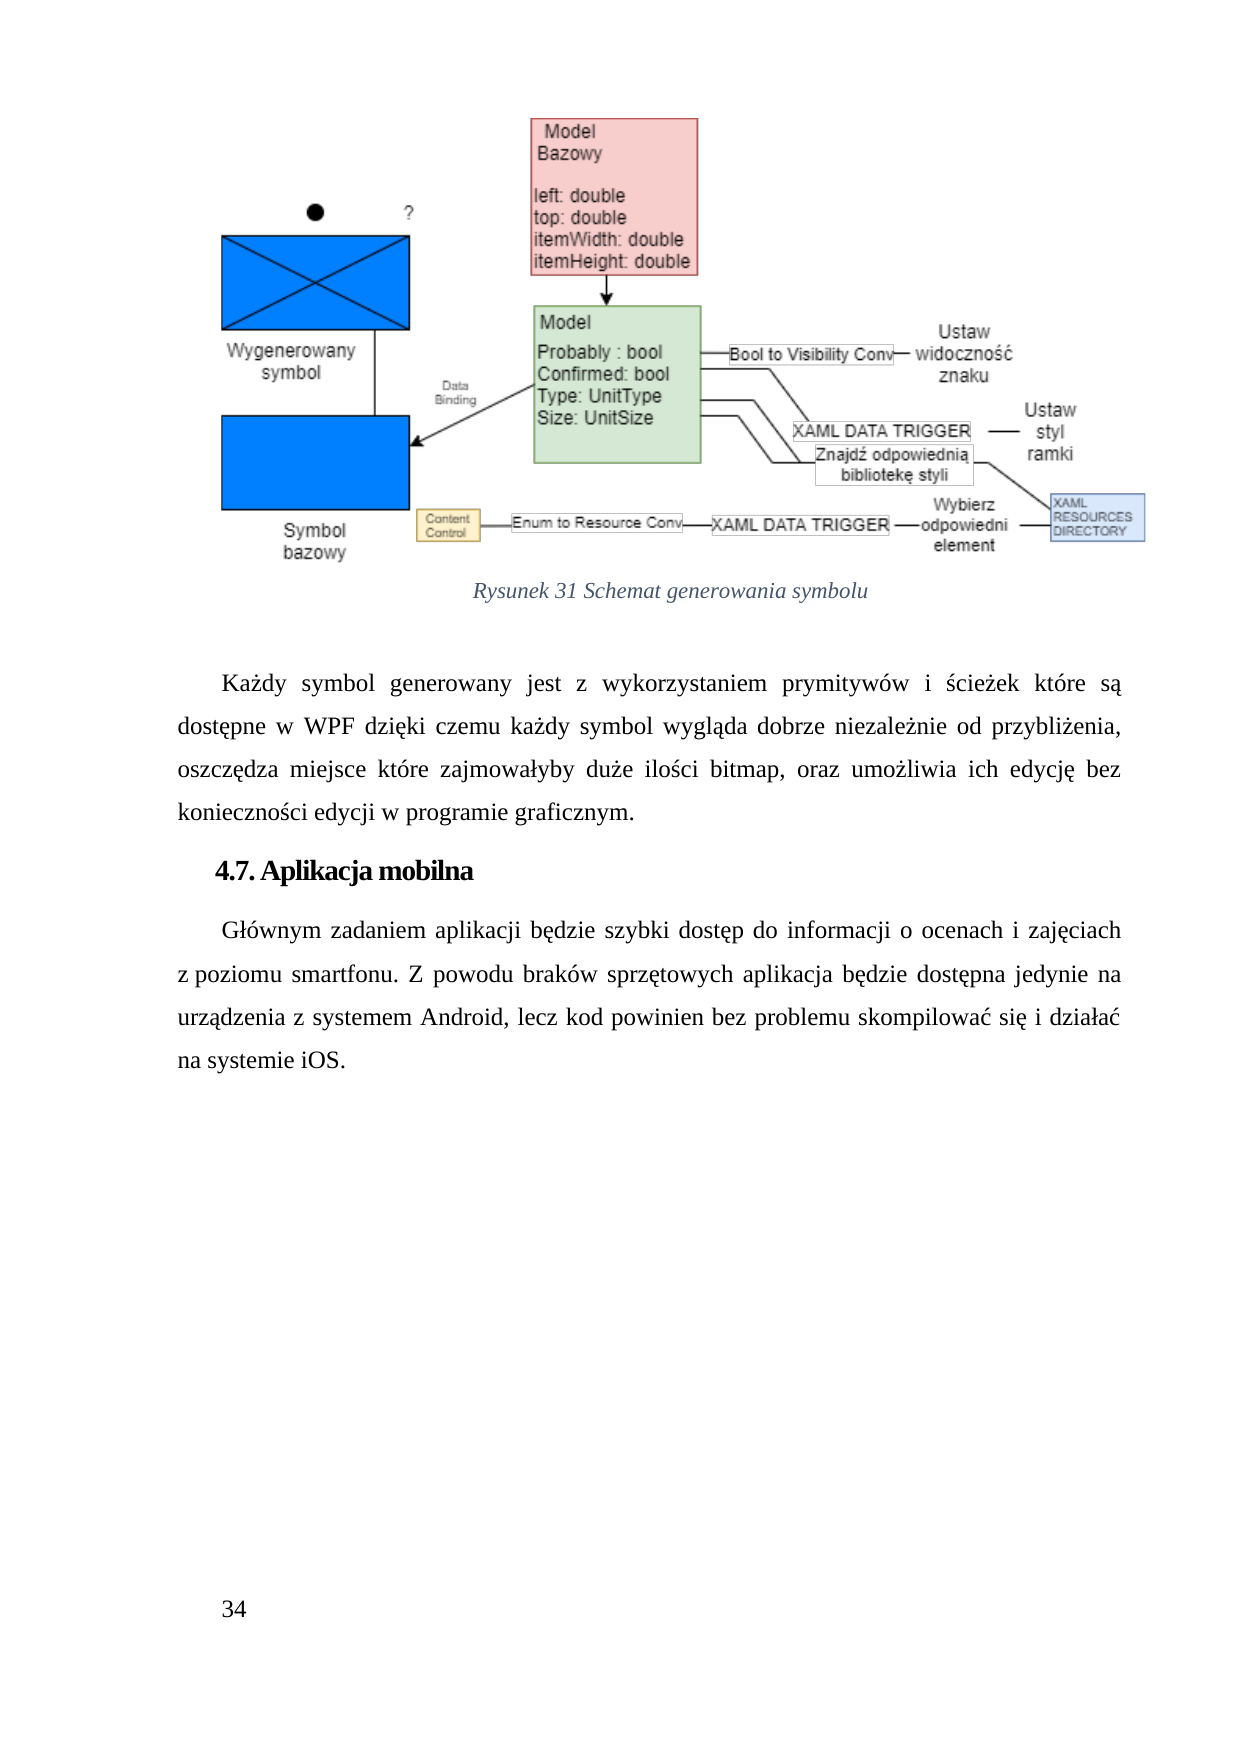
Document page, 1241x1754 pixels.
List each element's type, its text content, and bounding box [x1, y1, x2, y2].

text Każdy symbol generowany jest z wykorzystaniem prymitywów i ścieżek które są dostępne w WPF dzięki czemu każdy symbol wygląda dobrze niezależnie od przybliżenia, oszczędza miejsce które zajmowałyby duże ilości bitmap, oraz umożliwia ich edycję bez konieczności edycji w programie graficznym. [177, 668, 1122, 826]
picture [221, 118, 1146, 564]
subtitle Aplikacja mobilna [215, 853, 1122, 886]
text Głównym zadaniem aplikacji będzie szybki dostęp do informacji o ocenach i zajęciach z poziomu smartfonu. Z powodu braków sprzętowych aplikacja będzie dostępna jedynie na urządzenia z systemem Android, lecz kod powinien bez problemu skompilować się i działać na systemie iOS. [177, 916, 1122, 1074]
